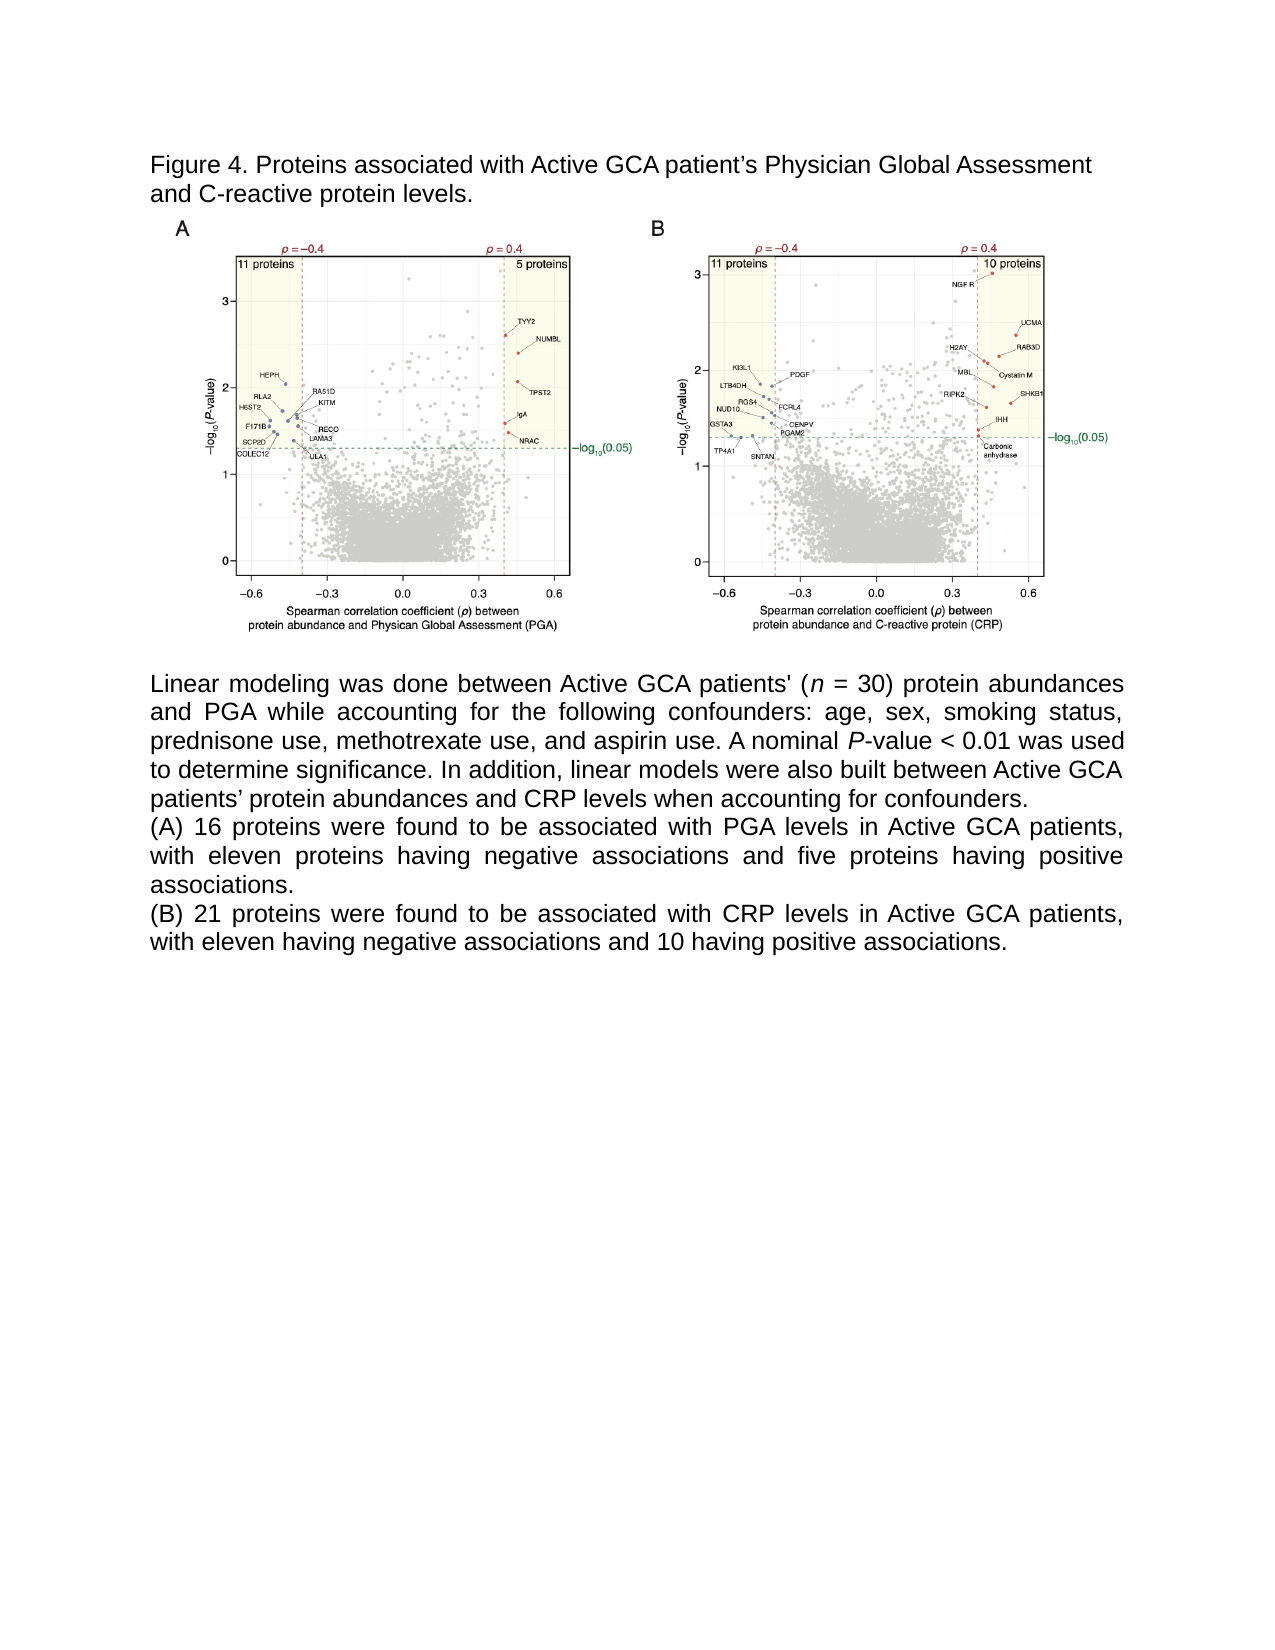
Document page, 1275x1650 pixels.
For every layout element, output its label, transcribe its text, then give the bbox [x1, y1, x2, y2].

picture [150, 207, 1125, 669]
text (A) 16 proteins were found to be associated with PGA levels in Active GCA patients, with eleven proteins having negative associations and five proteins having positive associations. [150, 812, 1125, 898]
text Linear modeling was done between Active GCA patients' (n = 30) protein abundances and PGA while accounting for the following confounders: age, sex, smoking status, prednisone use, methotrexate use, and aspirin use. A nominal P-value < 0.01 was used to determine significance. In addition, linear models were also built between Active GCA patients’ protein abundances and CRP levels when accounting for confounders. [150, 669, 1125, 812]
text (B) 21 proteins were found to be associated with CRP levels in Active GCA patients, with eleven having negative associations and 10 having positive associations. [150, 898, 1125, 956]
text Figure 4. Proteins associated with Active GCA patient’s Physician Global Assessment and C-reactive protein levels. [150, 150, 1125, 207]
